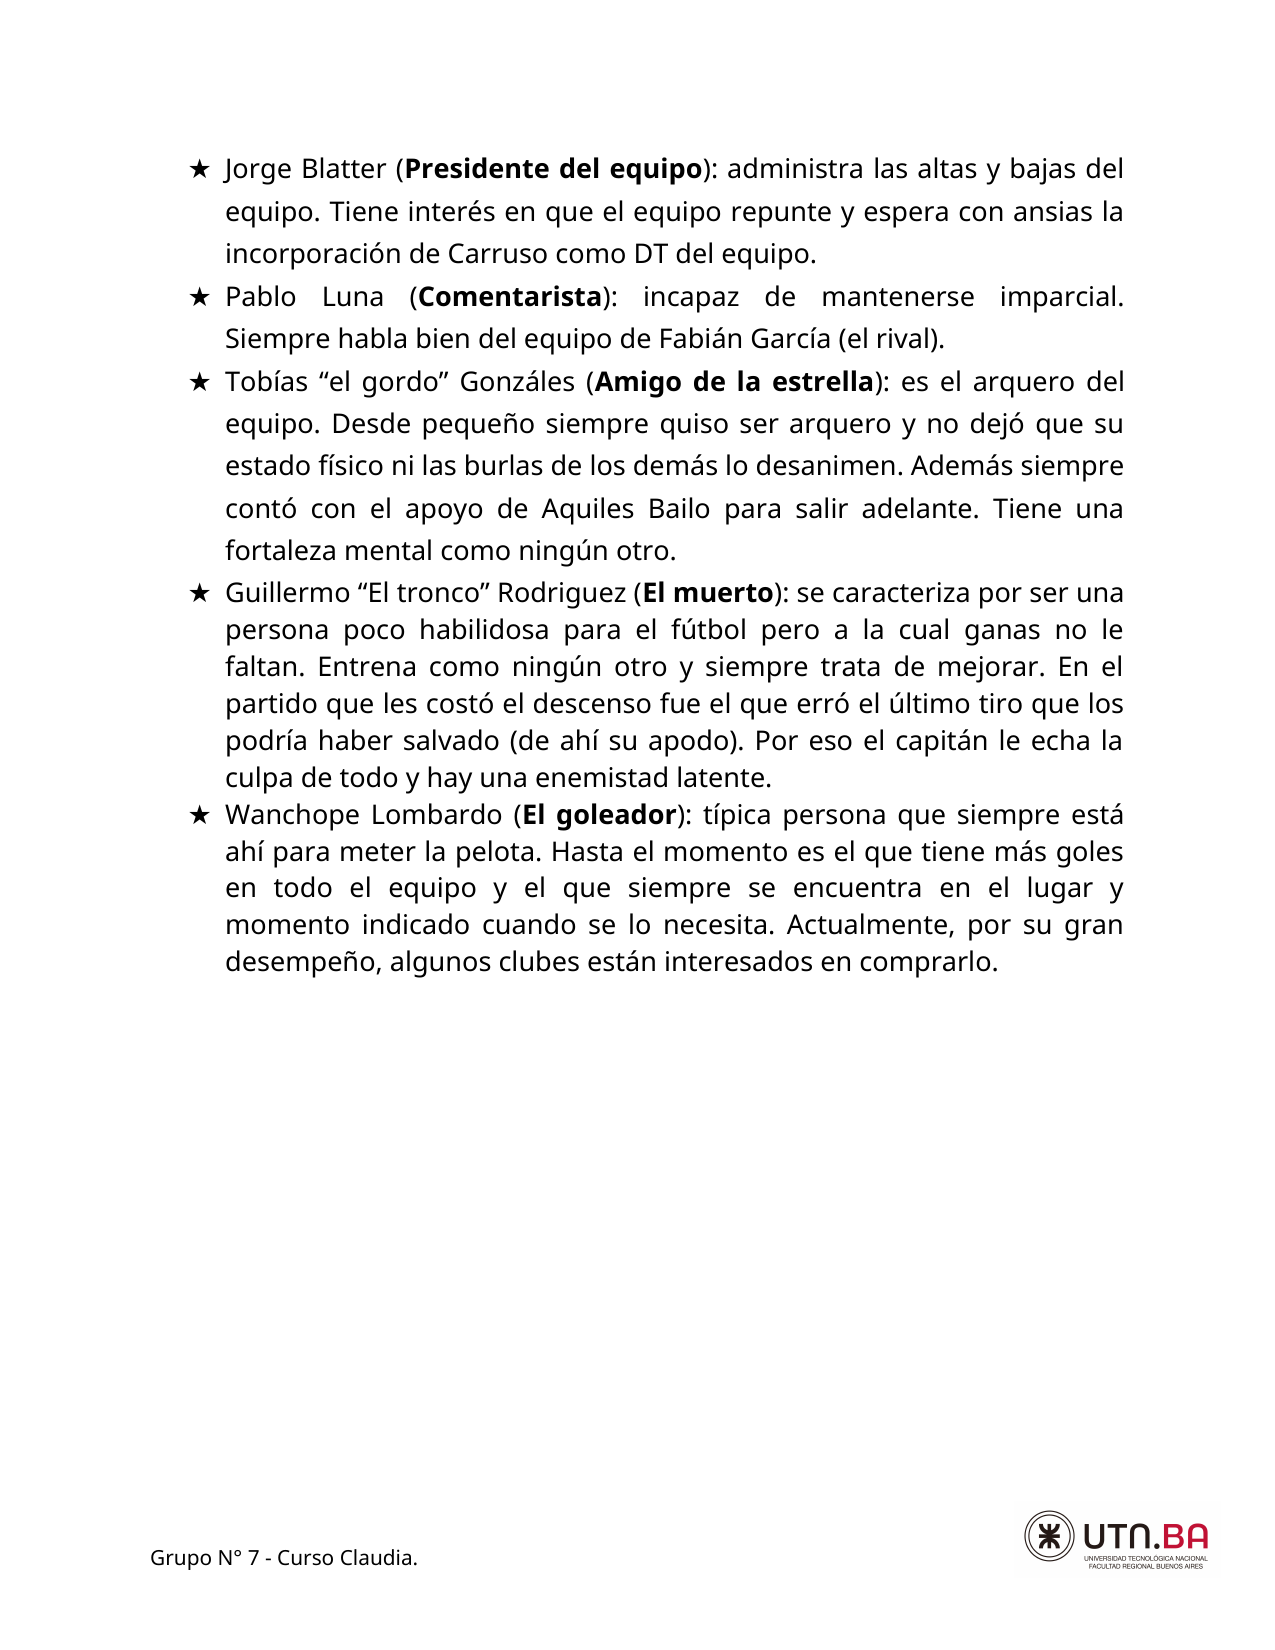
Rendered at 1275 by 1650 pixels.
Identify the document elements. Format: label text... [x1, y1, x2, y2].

picture [1014, 1501, 1222, 1578]
list Pablo Luna (Comentarista): incapaz de mantenerse imparcial. Siempre habla bien del equipo de Fabián García (el rival). [187, 277, 1125, 356]
list Tobías “el gordo” Gonzáles (Amigo de la estrella): es el arquero del equipo. Desde pequeño siempre quiso ser arquero y no dejó que su estado físico ni las burlas de los demás lo desanimen. Además siempre contó con el apoyo de Aquiles Bailo para salir adelante. Tiene una fortaleza mental como ningún otro. [187, 362, 1125, 568]
list Wanchope Lombardo (El goleador): típica persona que siempre está ahí para meter la pelota. Hasta el momento es el que tiene más goles en todo el equipo y el que siempre se encuentra en el lugar y momento indicado cuando se lo necesita. Actualmente, por su gran desempeño, algunos clubes están interesados en comprarlo. [187, 795, 1125, 979]
list Jorge Blatter (Presidente del equipo): administra las altas y bajas del equipo. Tiene interés en que el equipo repunte y espera con ansias la incorporación de Carruso como DT del equipo. [187, 150, 1125, 272]
list Guillermo “El tronco” Rodriguez (El muerto): se caracteriza por ser una persona poco habilidosa para el fútbol pero a la cual ganas no le faltan. Entrena como ningún otro y siempre trata de mejorar. En el partido que les costó el descenso fue el que erró el último tiro que los podría haber salvado (de ahí su apodo). Por eso el capitán le echa la culpa de todo y hay una enemistad latente. [187, 574, 1125, 795]
